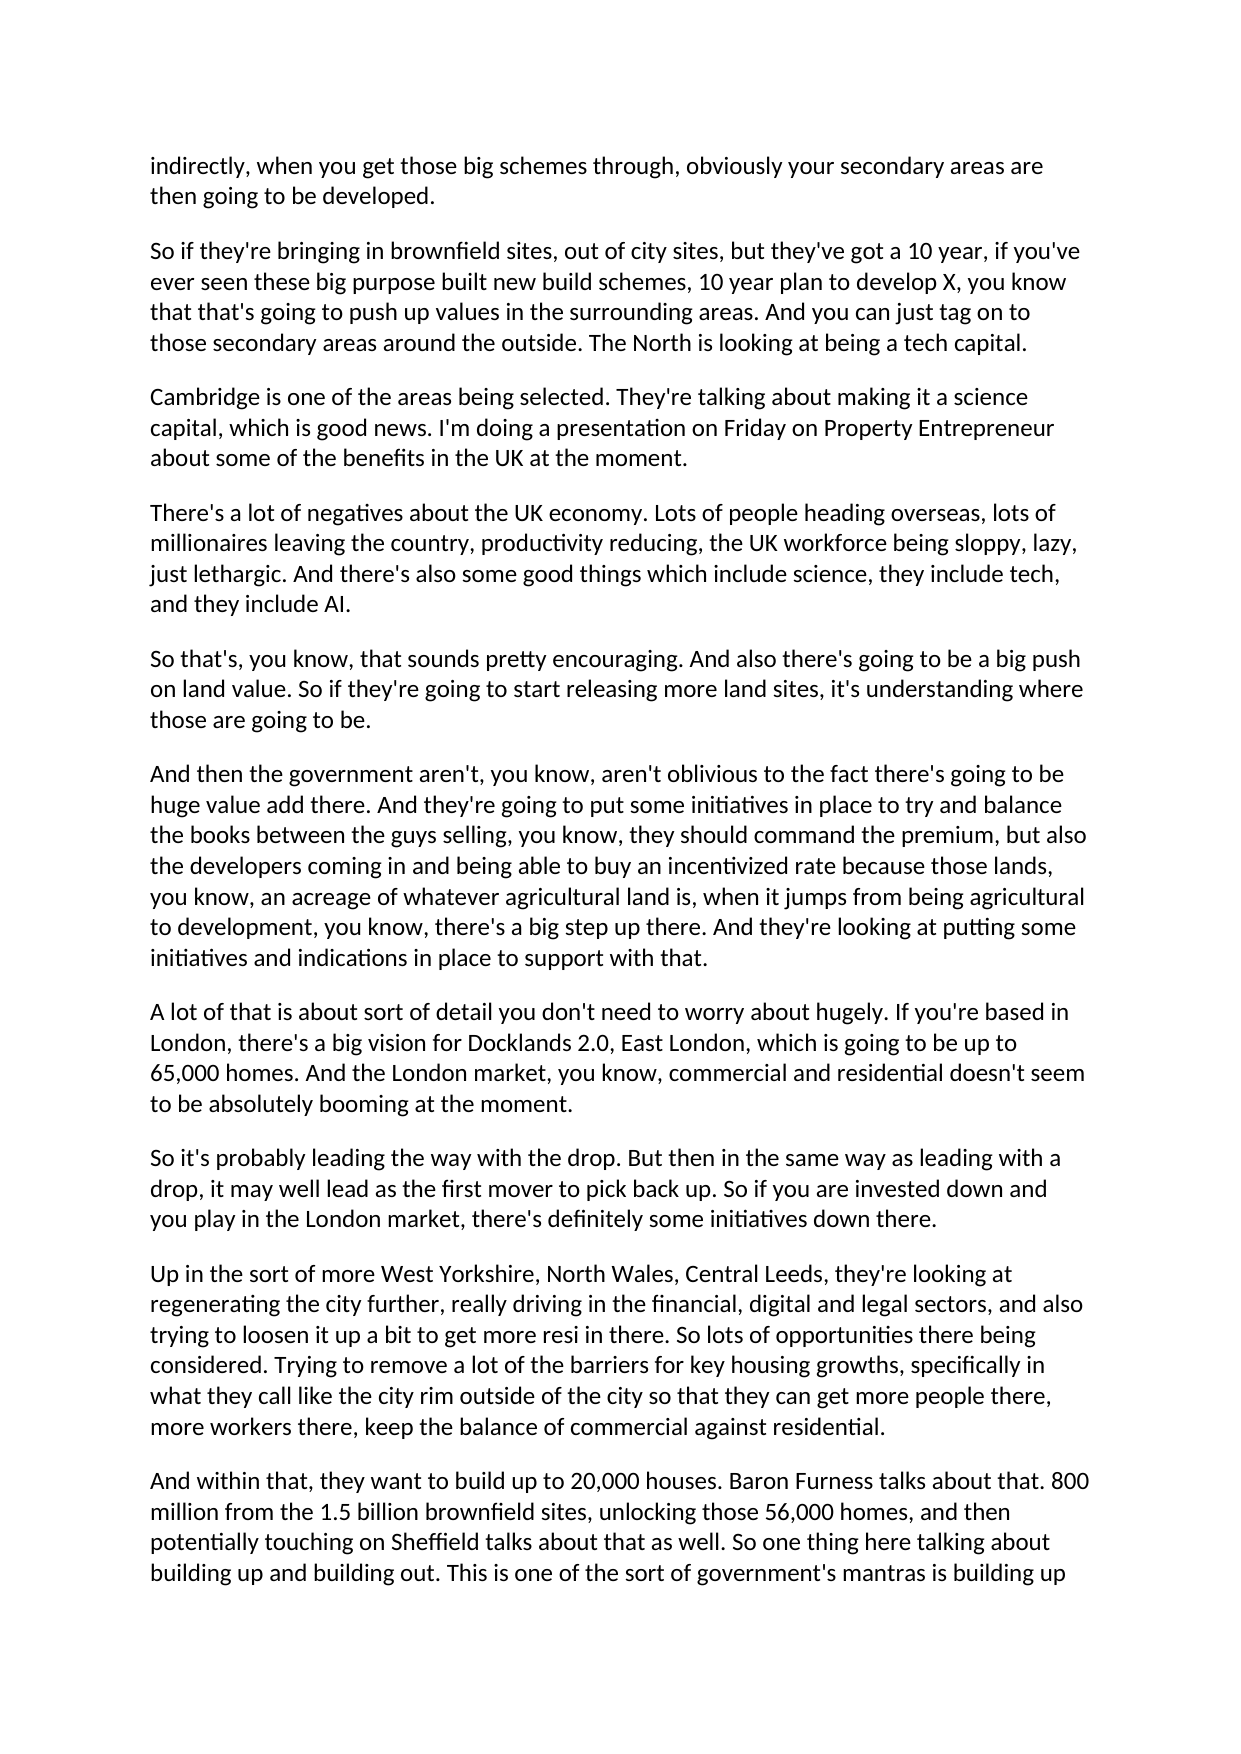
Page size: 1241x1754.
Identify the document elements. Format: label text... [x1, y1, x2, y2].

text There's a lot of negatives about the UK economy. Lots of people heading overseas, lots of millionaires leaving the country, productivity reducing, the UK workforce being sloppy, lazy, just lethargic. And there's also some good things which include science, they include tech, and they include AI. [150, 497, 1090, 619]
text So it's probably leading the way with the drop. But then in the same way as leading with a drop, it may well lead as the first mover to pick back up. So if you are invested down and you play in the London market, there's definitely some initiatives down there. [150, 1142, 1090, 1234]
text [150, 150, 1090, 211]
text So that's, you know, that sounds pretty encouraging. And also there's going to be a big push on land value. So if they're going to start releasing more land sites, it's understanding where those are going to be. [150, 643, 1090, 734]
text Cambridge is one of the areas being selected. They're talking about making it a science capital, which is good news. I'm doing a presentation on Friday on Property Entrepreneur about some of the benefits in the UK at the moment. [150, 381, 1090, 473]
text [150, 1465, 1090, 1587]
text And then the government aren't, you know, aren't oblivious to the fact there's going to be huge value add there. And they're going to put some initiatives in place to try and balance the books between the guys selling, you know, they should command the premium, but also the developers coming in and being able to buy an incentivized rate because those lands, you know, an acreage of whatever agricultural land is, when it jumps from being agricultural to development, you know, there's a big step up there. And they're looking at putting some initiatives and indications in place to support with that. [150, 759, 1090, 972]
text So if they're bringing in brownfield sites, out of city sites, but they've got a 10 year, if you've ever seen these big purpose built new build schemes, 10 year plan to develop X, you know that that's going to push up values in the surrounding areas. And you can just tag on to those secondary areas around the outside. The North is looking at being a tech capital. [150, 235, 1090, 357]
text A lot of that is about sort of detail you don't need to worry about hugely. If you're based in London, there's a big vision for Docklands 2.0, East London, which is going to be up to 65,000 homes. And the London market, you know, commercial and residential doesn't seem to be absolutely booming at the moment. [150, 996, 1090, 1118]
text Up in the sort of more West Yorkshire, North Wales, Central Leeds, they're looking at regenerating the city further, really driving in the financial, digital and legal sectors, and also trying to loosen it up a bit to get more resi in there. So lots of opportunities there being considered. Trying to remove a lot of the barriers for key housing growths, specifically in what they call like the city rim outside of the city so that they can get more people there, more workers there, keep the balance of commercial against residential. [150, 1258, 1090, 1441]
